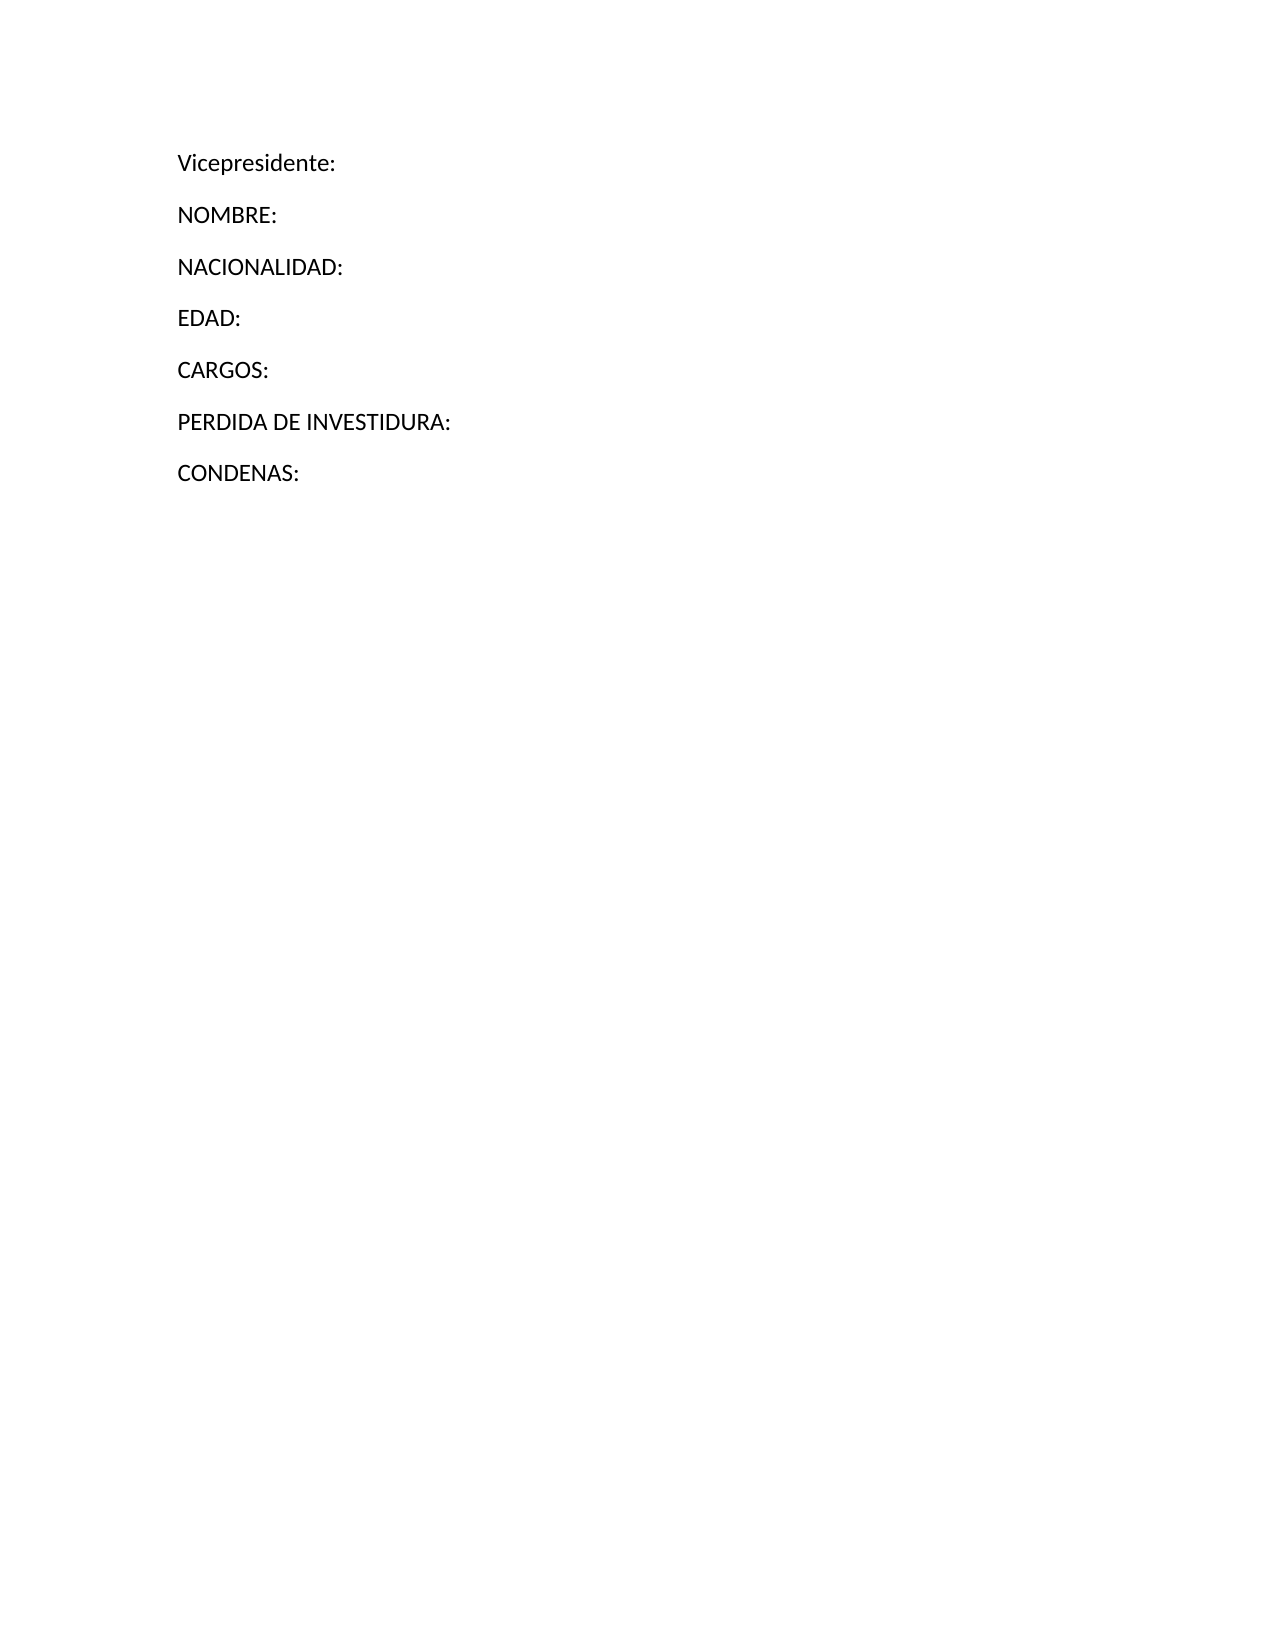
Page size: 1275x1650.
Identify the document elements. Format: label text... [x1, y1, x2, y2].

text EDAD: [177, 303, 1098, 333]
text Vicepresidente: [177, 148, 1098, 178]
text NOMBRE: [177, 199, 1098, 230]
text PERDIDA DE INVESTIDURA: [177, 406, 1098, 436]
text CONDENAS: [177, 458, 1098, 488]
text NACIONALIDAD: [177, 251, 1098, 281]
text CARGOS: [177, 354, 1098, 385]
